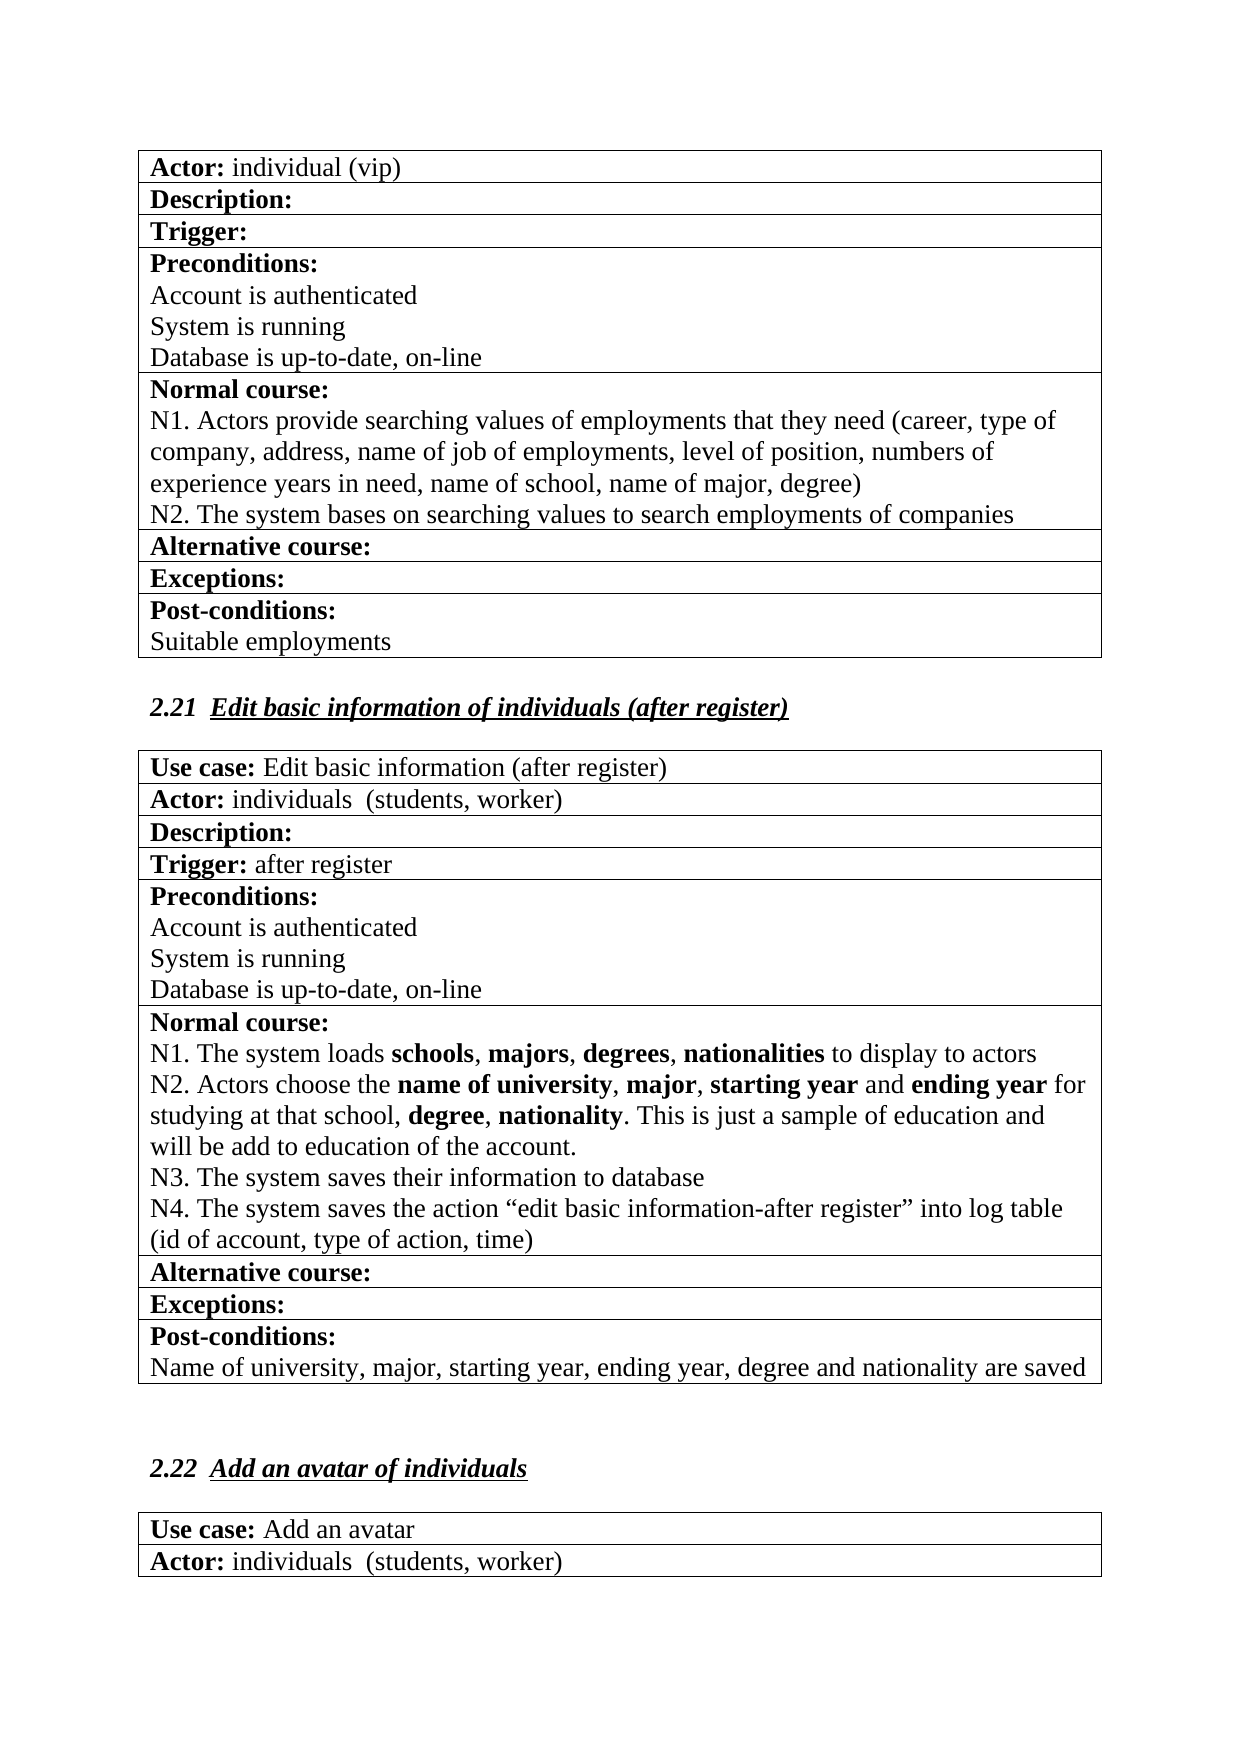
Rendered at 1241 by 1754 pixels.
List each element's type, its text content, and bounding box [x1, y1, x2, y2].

table_cell Actor: individual (vip) [139, 151, 1101, 182]
table_cell Trigger: [139, 215, 1101, 247]
subtitle Add an avatar of individuals [150, 1453, 1090, 1484]
table_header Use case: Add an avatar [139, 1513, 1101, 1544]
table_cell Post-conditions: Name of university, major, starting year, ending year, degree and nationality are saved [139, 1320, 1101, 1382]
table_cell Normal course: N1. The system loads schools, majors, degrees, nationalities to display to actors N2. Actors choose the name of university, major, starting year and ending year for studying at that school, degree, nationality. This is just a sample of education and will be add to education of the account. N3. The system saves their information to database N4. The system saves the action “edit basic information-after register” into log table (id of account, type of action, time) [139, 1006, 1101, 1255]
table_cell Description: [139, 183, 1101, 214]
subtitle Edit basic information of individuals (after register) [150, 691, 1090, 722]
table_cell Post-conditions: Suitable employments [139, 594, 1101, 657]
table_header Use case: Edit basic information (after register) [139, 751, 1101, 782]
table_cell Description: [139, 816, 1101, 847]
table_cell Actor: individuals (students, worker) [139, 1545, 1101, 1576]
table_cell Exceptions: [139, 562, 1101, 593]
table_cell Alternative course: [139, 1256, 1101, 1287]
table_cell Preconditions: Account is authenticated System is running Database is up-to-date, on-line [139, 248, 1101, 372]
table_cell Exceptions: [139, 1288, 1101, 1319]
table_cell Alternative course: [139, 530, 1101, 561]
table_cell Normal course: N1. Actors provide searching values of employments that they need (career, type of company, address, name of job of employments, level of position, numbers of experience years in need, name of school, name of major, degree) N2. The system bases on searching values to search employments of companies [139, 373, 1101, 529]
table_cell Actor: individuals (students, worker) [139, 784, 1101, 814]
table_cell Preconditions: Account is authenticated System is running Database is up-to-date, on-line [139, 880, 1101, 1004]
table_cell Trigger: after register [139, 848, 1101, 879]
